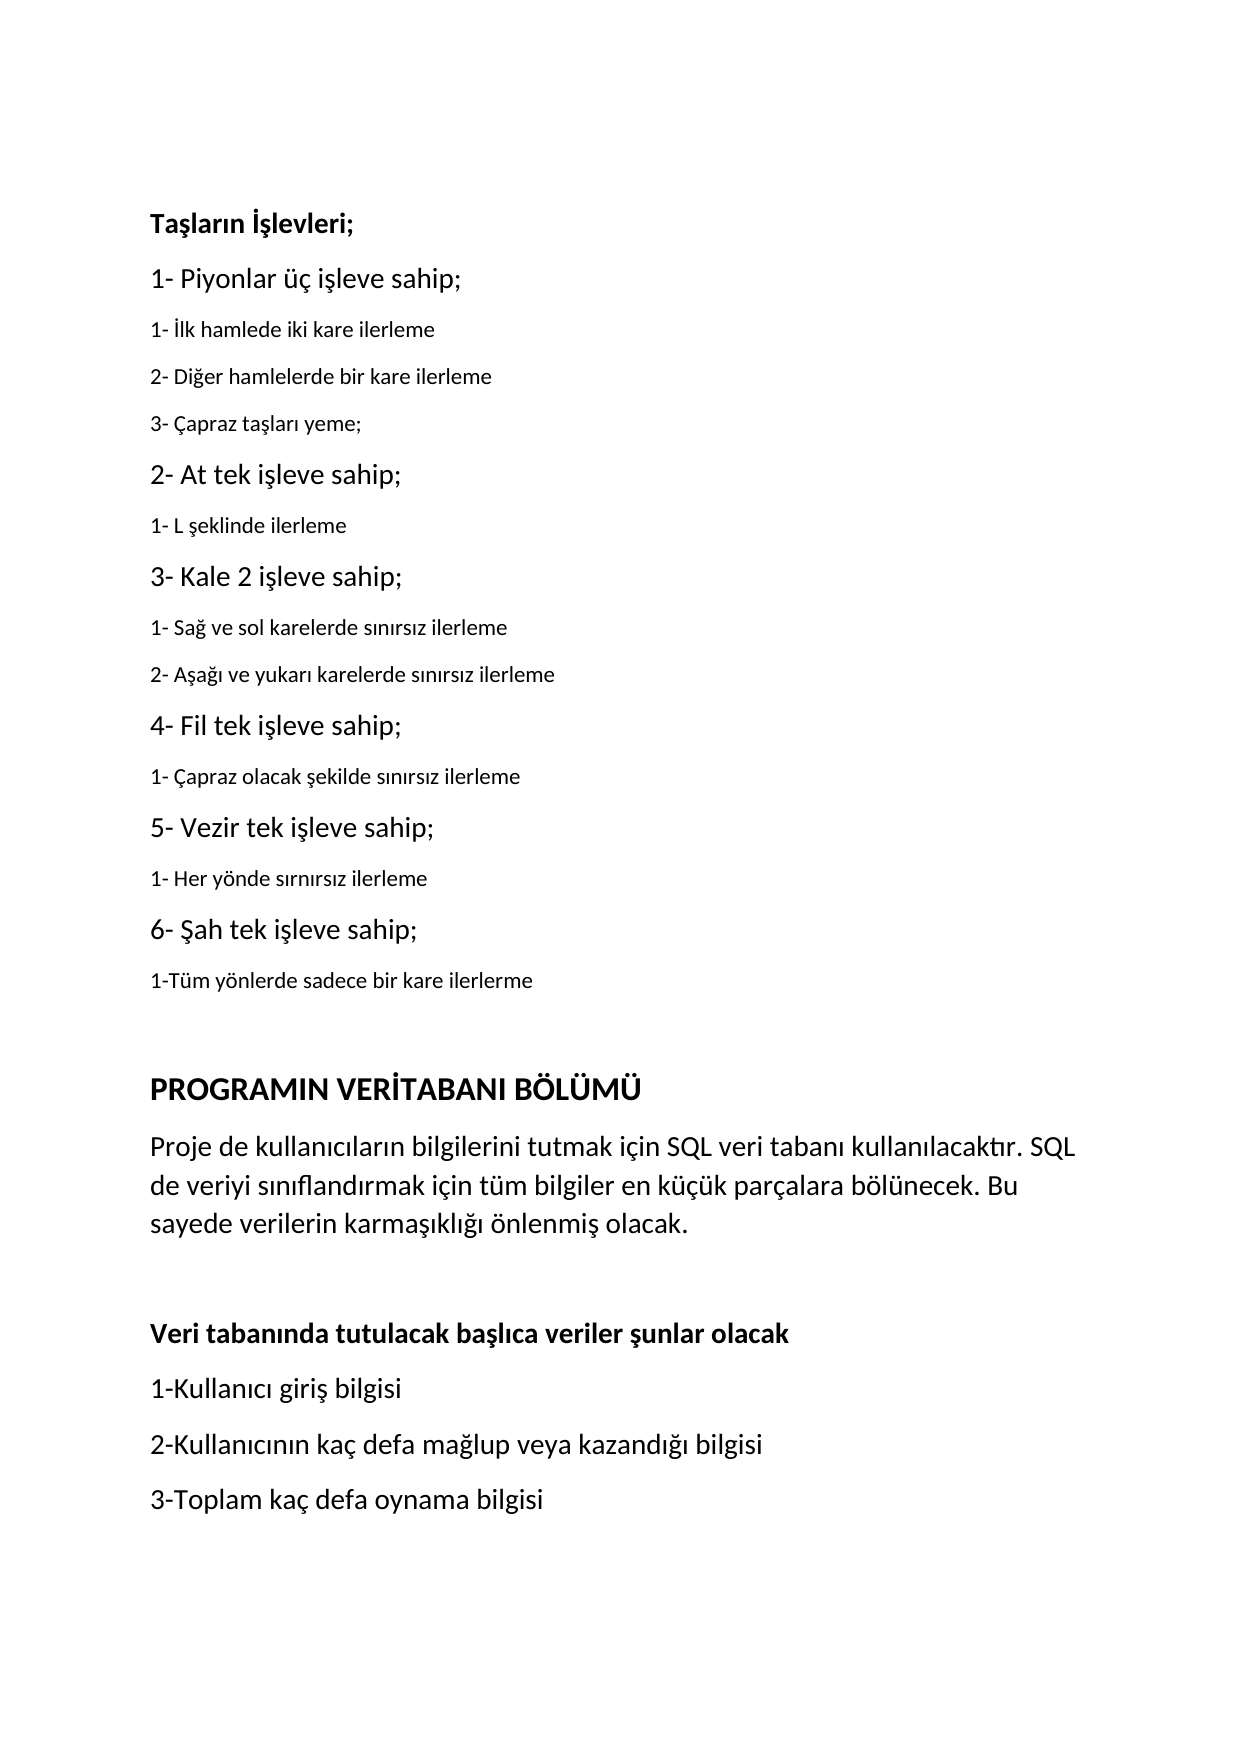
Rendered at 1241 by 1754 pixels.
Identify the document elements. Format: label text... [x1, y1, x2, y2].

text 1-Tüm yönlerde sadece bir kare ilerlerme [150, 966, 1090, 994]
text 4- Fil tek işleve sahip; [150, 707, 1090, 742]
text 2- Aşağı ve yukarı karelerde sınırsız ilerleme [150, 660, 1090, 688]
text 1-Kullanıcı giriş bilgisi [150, 1371, 1090, 1406]
text Taşların İşlevleri; [150, 205, 1090, 241]
text 5- Vezir tek işleve sahip; [150, 809, 1090, 844]
text 2-Kullanıcının kaç defa mağlup veya kazandığı bilgisi [150, 1426, 1090, 1461]
text PROGRAMIN VERİTABANI BÖLÜMÜ [150, 1068, 1090, 1108]
text Proje de kullanıcıların bilgilerini tutmak için SQL veri tabanı kullanılacaktır. SQL de veriyi sınıflandırmak için tüm bilgiler en küçük parçalara bölünecek. Bu sayede verilerin karmaşıklığı önlenmiş olacak. [150, 1128, 1090, 1241]
text 1- Her yönde sırnırsız ilerleme [150, 864, 1090, 892]
text 1- L şeklinde ilerleme [150, 511, 1090, 539]
text Veri tabanında tutulacak başlıca veriler şunlar olacak [150, 1316, 1090, 1351]
text 2- At tek işleve sahip; [150, 456, 1090, 492]
text 2- Diğer hamlelerde bir kare ilerleme [150, 362, 1090, 390]
text 6- Şah tek işleve sahip; [150, 911, 1090, 946]
text 1- Çapraz olacak şekilde sınırsız ilerleme [150, 762, 1090, 790]
text 3-Toplam kaç defa oynama bilgisi [150, 1481, 1090, 1516]
text 1- İlk hamlede iki kare ilerleme [150, 315, 1090, 343]
text 1- Piyonlar üç işleve sahip; [150, 260, 1090, 296]
text 3- Kale 2 işleve sahip; [150, 558, 1090, 593]
text 1- Sağ ve sol karelerde sınırsız ilerleme [150, 613, 1090, 641]
text 3- Çapraz taşları yeme; [150, 409, 1090, 437]
